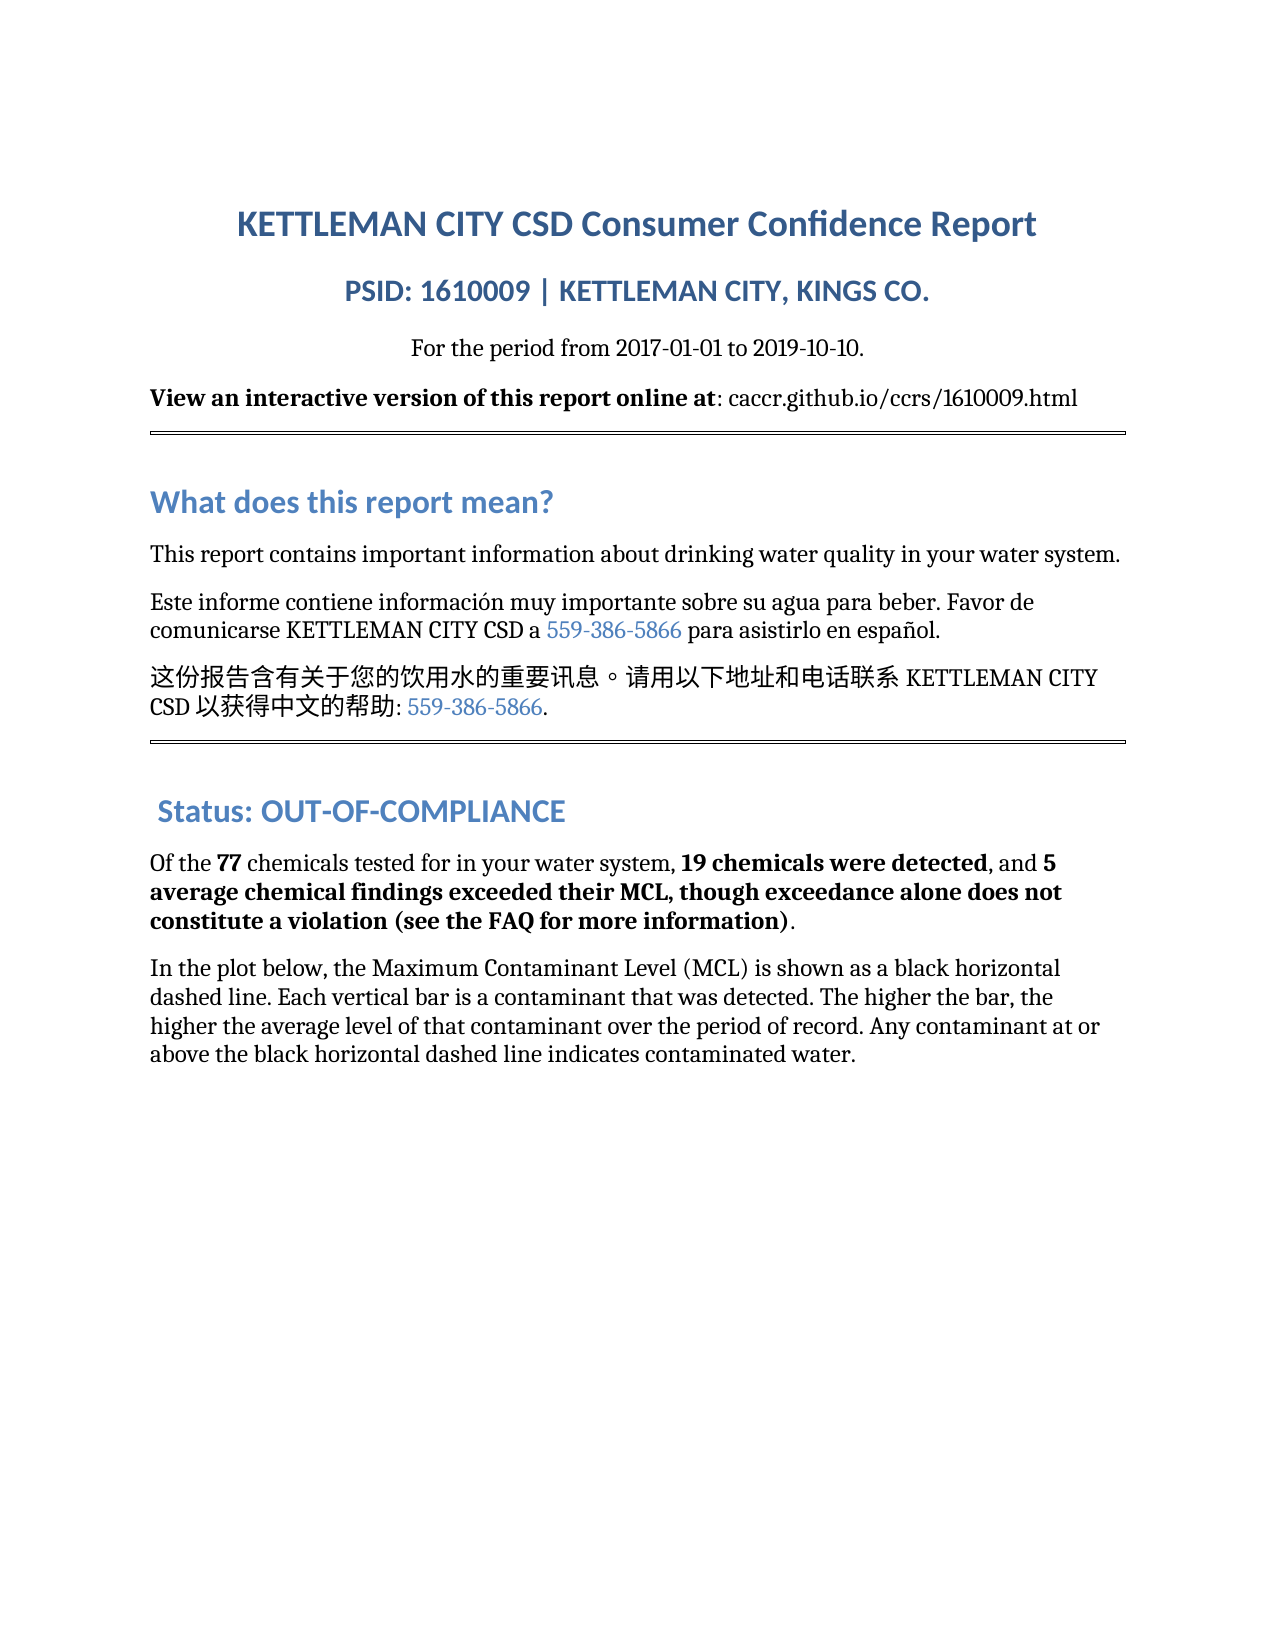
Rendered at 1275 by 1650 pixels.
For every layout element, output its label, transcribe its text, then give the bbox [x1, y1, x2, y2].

title KETTLEMAN CITY CSD Consumer Confidence Report [150, 200, 1125, 246]
text 这份报告含有关于您的饮用水的重要讯息。请用以下地址和电话联系 KETTLEMAN CITY CSD 以获得中文的帮助: 559-386-5866. [150, 664, 1125, 721]
text Este informe contiene información muy importante sobre su agua para beber. Favor de comunicarse KETTLEMAN CITY CSD a 559-386-5866 para asistirlo en español. [150, 588, 1125, 645]
text Of the 77 chemicals tested for in your water system, 19 chemicals were detected, and 5 average chemical findings exceeded their MCL, though exceedance alone does not constitute a violation (see the FAQ for more information). [150, 849, 1125, 935]
subtitle What does this report mean? [150, 481, 1125, 521]
text This report contains important information about drinking water quality in your water system. [150, 540, 1125, 569]
text In the plot below, the Maximum Contaminant Level (MCL) is shown as a black horizontal dashed line. Each vertical bar is a contaminant that was detected. The higher the bar, the higher the average level of that contaminant over the period of record. Any contaminant at or above the black horizontal dashed line indicates contaminated water. [150, 954, 1125, 1069]
subtitle PSID: 1610009 | KETTLEMAN CITY, KINGS CO. [150, 271, 1125, 309]
text For the period from 2017-01-01 to 2019-10-10. [150, 334, 1125, 363]
text View an interactive version of this report online at: caccr.github.io/ccrs/1610009.html [150, 383, 1125, 412]
subtitle Status: OUT-OF-COMPLIANCE [150, 790, 1125, 830]
